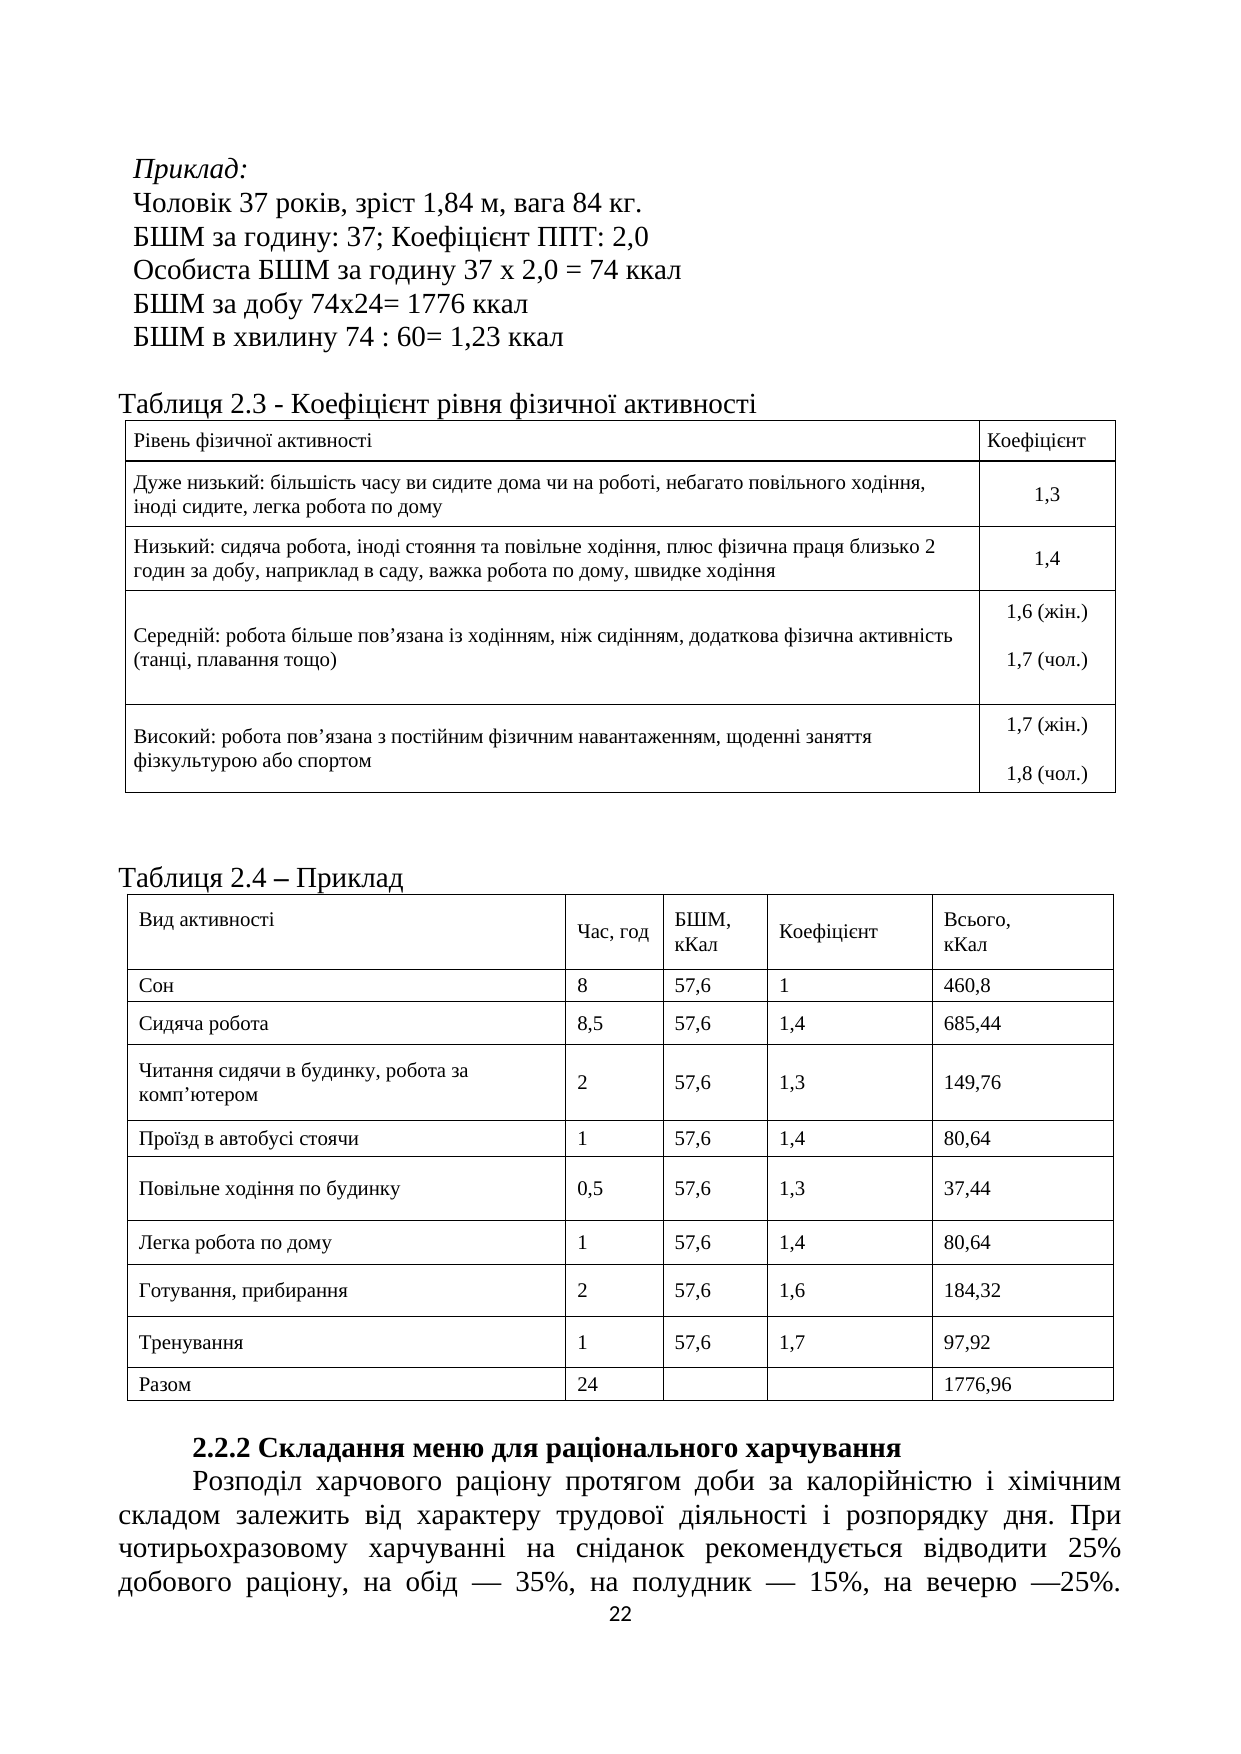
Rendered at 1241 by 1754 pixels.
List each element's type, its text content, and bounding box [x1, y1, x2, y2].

table_header БШМ, кКал [664, 895, 767, 968]
text БШМ в хвилину 74 : 60= 1,23 ккал [118, 319, 1122, 353]
table_cell Повільне ходіння по будинку [128, 1157, 565, 1219]
table_cell 685,44 [933, 1002, 1113, 1043]
table_cell 0,5 [566, 1157, 663, 1219]
text Таблиця 2.4 – Приклад [118, 860, 1122, 893]
table_cell Високий: робота пов’язана з постійним фізичним навантаженням, щоденні заняття фізкультурою або спортом [126, 705, 979, 792]
table_cell Готування, прибирання [128, 1265, 565, 1316]
table_header Всього, кКал [933, 895, 1113, 968]
table_cell 1,7 (жін.) 1,8 (чол.) [980, 705, 1115, 792]
table_cell [664, 1368, 767, 1400]
text БШМ за годину: 37; Коефіцієнт ППТ: 2,0 [118, 219, 1122, 252]
table_cell 57,6 [664, 970, 767, 1001]
table_cell 24 [566, 1368, 663, 1400]
table_cell Низький: сидяча робота, іноді стояння та повільне ходіння, плюс фізична праця близько 2 годин за добу, наприклад в саду, важка робота по дому, швидке ходіння [126, 527, 979, 590]
table_cell 1 [566, 1221, 663, 1264]
table_cell 149,76 [933, 1045, 1113, 1120]
table_cell 2 [566, 1265, 663, 1316]
text Приклад: [118, 152, 1122, 185]
table_cell 1,6 (жін.) 1,7 (чол.) [980, 591, 1115, 704]
table_cell 57,6 [664, 1045, 767, 1120]
table_header Коефіцієнт [768, 895, 932, 968]
table_cell Читання сидячи в будинку, робота за комп’ютером [128, 1045, 565, 1120]
table_cell 57,6 [664, 1002, 767, 1043]
table_cell 1,4 [980, 527, 1115, 590]
table_cell 1776,96 [933, 1368, 1113, 1400]
table_cell 460,8 [933, 970, 1113, 1001]
table_cell 8,5 [566, 1002, 663, 1043]
table_cell 97,92 [933, 1317, 1113, 1367]
table_cell 57,6 [664, 1157, 767, 1219]
table_header Час, год [566, 895, 663, 968]
text БШМ за добу 74x24= 1776 ккал [118, 286, 1122, 319]
table_header Рівень фізичної активності [126, 421, 979, 460]
table_header Коефіцієнт [980, 421, 1115, 460]
table_cell 1,4 [768, 1002, 932, 1043]
table_cell Легка робота по дому [128, 1221, 565, 1264]
table_cell 80,64 [933, 1221, 1113, 1264]
table_cell 80,64 [933, 1121, 1113, 1156]
table_cell 1,4 [768, 1221, 932, 1264]
table_cell Середній: робота більше пов’язана із ходінням, ніж сидінням, додаткова фізична активність (танці, плавання тощо) [126, 591, 979, 704]
text Особиста БШМ за годину 37 х 2,0 = 74 ккал [118, 252, 1122, 286]
table_cell 1 [768, 970, 932, 1001]
table_cell [768, 1368, 932, 1400]
table_cell 1,7 [768, 1317, 932, 1367]
table_cell 1,4 [768, 1121, 932, 1156]
table_cell 184,32 [933, 1265, 1113, 1316]
text Таблиця 2.3 - Коефіцієнт рівня фізичної активності [118, 386, 1122, 420]
table_cell 57,6 [664, 1121, 767, 1156]
table_cell Сидяча робота [128, 1002, 565, 1043]
table_cell 8 [566, 970, 663, 1001]
table_cell 57,6 [664, 1265, 767, 1316]
table_cell 37,44 [933, 1157, 1113, 1219]
table_cell 1 [566, 1317, 663, 1367]
text 2.2.2 Складання меню для раціонального харчування [118, 1430, 1122, 1463]
table_cell Дуже низький: більшість часу ви сидите дома чи на роботі, небагато повільного ходіння, іноді сидите, легка робота по дому [126, 462, 979, 526]
table_cell 57,6 [664, 1221, 767, 1264]
table_cell 1,3 [768, 1045, 932, 1120]
table_cell Тренування [128, 1317, 565, 1367]
table_cell 1,3 [980, 462, 1115, 526]
table_cell 2 [566, 1045, 663, 1120]
table_cell Проїзд в автобусі стоячи [128, 1121, 565, 1156]
table_cell 1 [566, 1121, 663, 1156]
table_cell Разом [128, 1368, 565, 1400]
table_cell Сон [128, 970, 565, 1001]
text Чоловік 37 років, зріст 1,84 м, вага 84 кг. [118, 185, 1122, 219]
table_cell 1,3 [768, 1157, 932, 1219]
table_cell 57,6 [664, 1317, 767, 1367]
table_cell 1,6 [768, 1265, 932, 1316]
table_header Вид активності [128, 895, 565, 968]
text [118, 1463, 1122, 1597]
